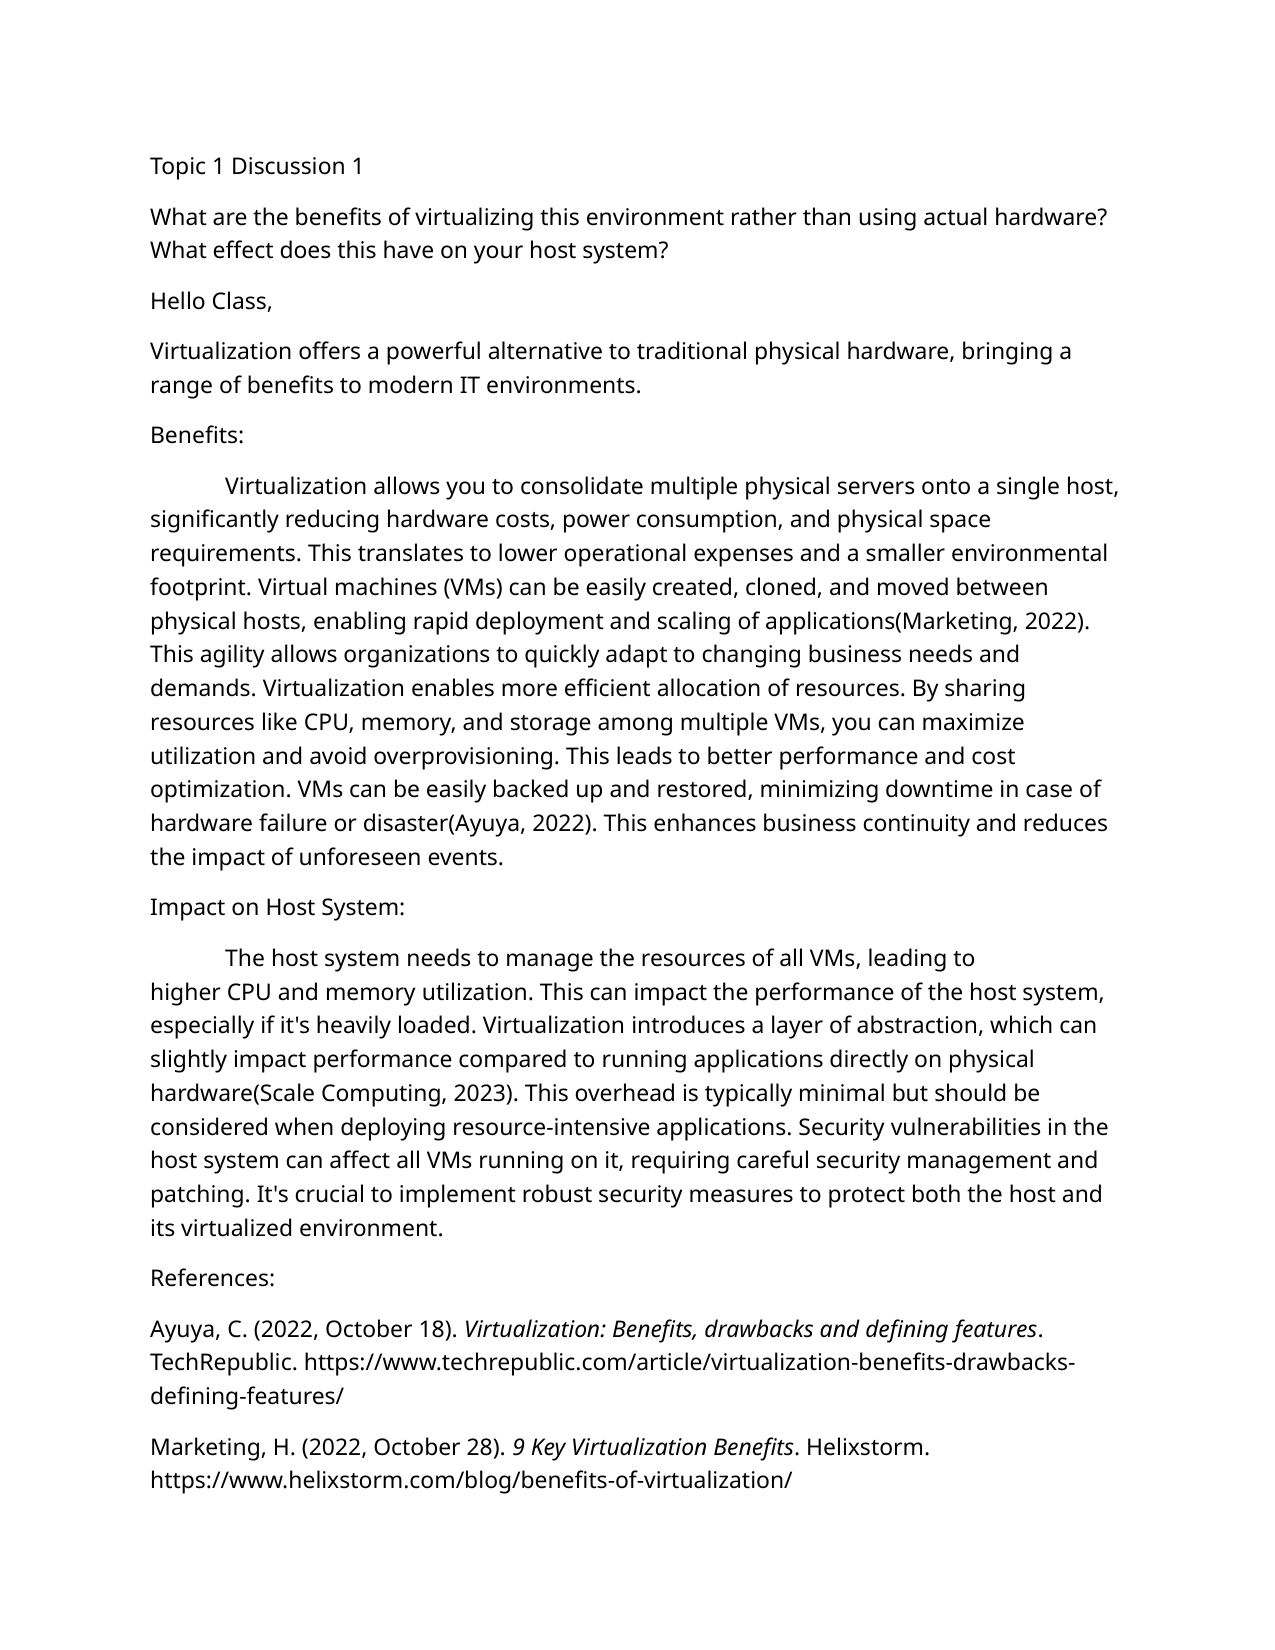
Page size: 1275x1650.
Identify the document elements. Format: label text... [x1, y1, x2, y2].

text Virtualization allows you to consolidate multiple physical servers onto a single host, significantly reducing hardware costs, power consumption, and physical space requirements. This translates to lower operational expenses and a smaller environmental footprint. Virtual machines (VMs) can be easily created, cloned, and moved between physical hosts, enabling rapid deployment and scaling of applications(Marketing, 2022). This agility allows organizations to quickly adapt to changing business needs and demands. Virtualization enables more efficient allocation of resources. By sharing resources like CPU, memory, and storage among multiple VMs, you can maximize utilization and avoid overprovisioning. This leads to better performance and cost optimization. VMs can be easily backed up and restored, minimizing downtime in case of hardware failure or disaster(Ayuya, 2022). This enhances business continuity and reduces the impact of unforeseen events. [150, 469, 1125, 872]
text Marketing, H. (2022, October 28). 9 Key Virtualization Benefits. Helixstorm. https://www.helixstorm.com/blog/benefits-of-virtualization/ [150, 1430, 1125, 1495]
text Impact on Host System: [150, 891, 1125, 922]
text Benefits: [150, 419, 1125, 450]
text Topic 1 Discussion 1 [150, 150, 1125, 181]
text Hello Class, [150, 284, 1125, 316]
text Virtualization offers a powerful alternative to traditional physical hardware, bringing a range of benefits to modern IT environments. [150, 335, 1125, 400]
text The host system needs to manage the resources of all VMs, leading to higher CPU and memory utilization. This can impact the performance of the host system, especially if it's heavily loaded. Virtualization introduces a layer of abstraction, which can slightly impact performance compared to running applications directly on physical hardware(Scale Computing, 2023). This overhead is typically minimal but should be considered when deploying resource-intensive applications. Security vulnerabilities in the host system can affect all VMs running on it, requiring careful security management and patching. It's crucial to implement robust security measures to protect both the host and its virtualized environment. [150, 942, 1125, 1243]
text Ayuya, C. (2022, October 18). Virtualization: Benefits, drawbacks and defining features. TechRepublic. https://www.techrepublic.com/article/virtualization-benefits-drawbacks-defining-features/ [150, 1312, 1125, 1411]
text What are the benefits of virtualizing this environment rather than using actual hardware? What effect does this have on your host system? [150, 200, 1125, 265]
text References: [150, 1262, 1125, 1293]
